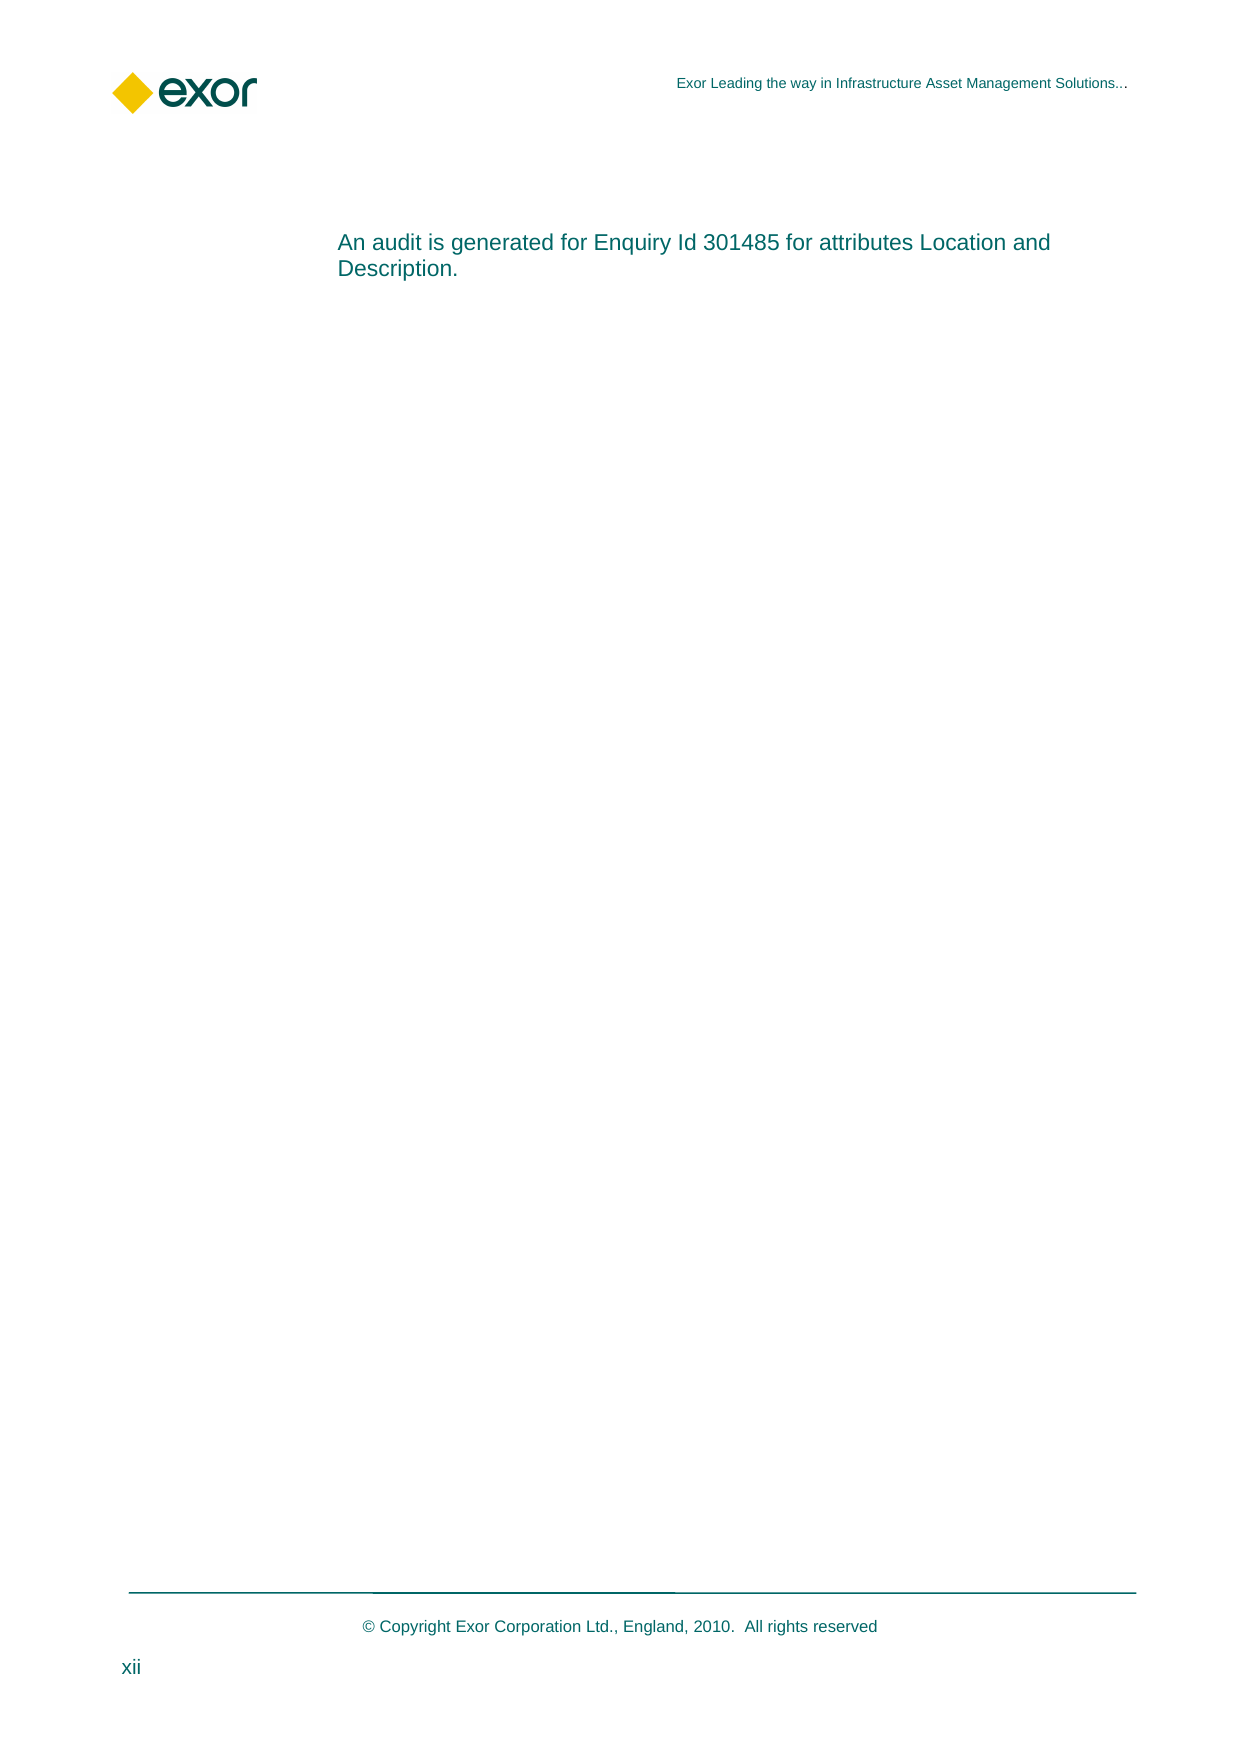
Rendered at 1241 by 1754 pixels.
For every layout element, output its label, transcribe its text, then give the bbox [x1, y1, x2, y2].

text An audit is generated for Enquiry Id 301485 for attributes Location and Description. [337, 229, 1128, 282]
picture [111, 72, 257, 114]
